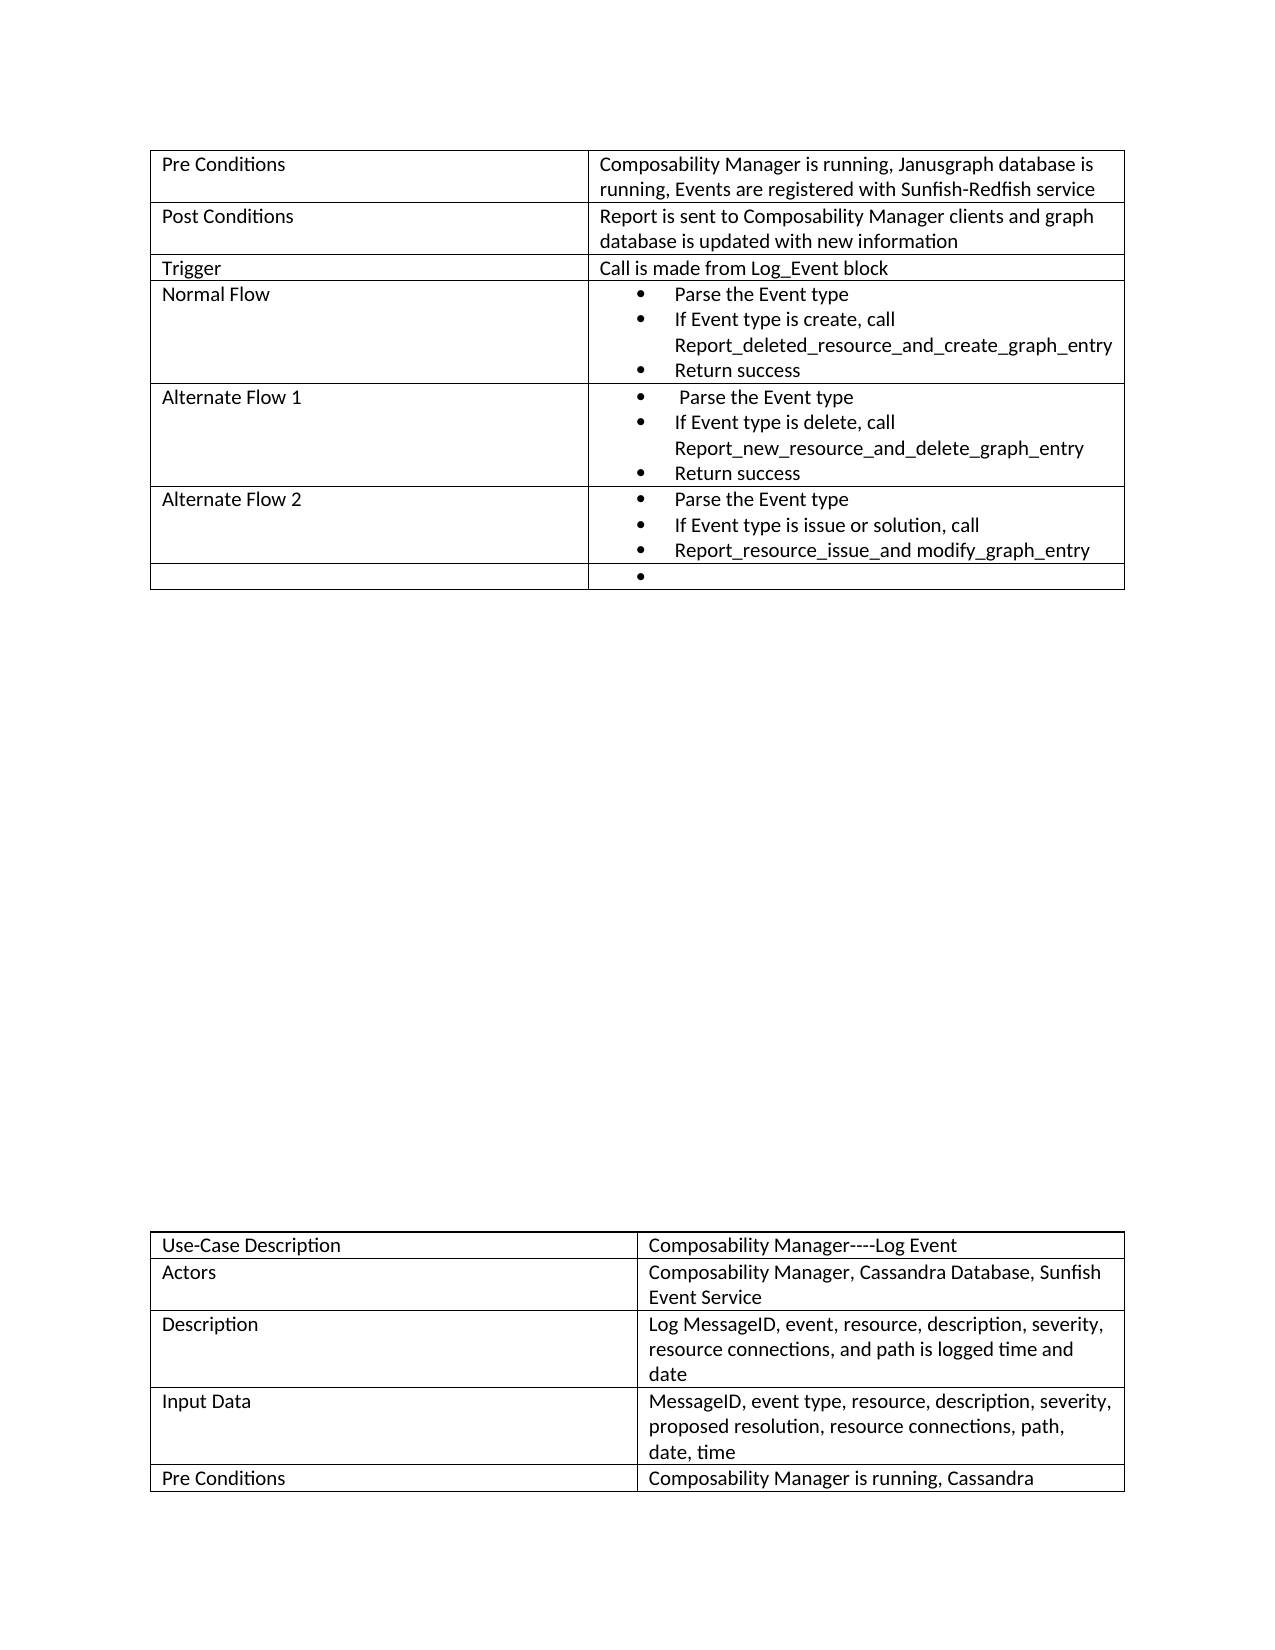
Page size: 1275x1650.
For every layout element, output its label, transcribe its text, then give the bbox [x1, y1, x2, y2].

table_cell Normal Flow [151, 281, 588, 383]
table_cell Pre Conditions [151, 151, 588, 202]
table_cell Log MessageID, event, resource, description, severity, resource connections, and path is logged time and date [638, 1311, 1124, 1387]
table_header Composability Manager----Log Event [638, 1233, 1124, 1258]
table_cell Composability Manager, Cassandra Database, Sunfish Event Service [638, 1259, 1124, 1310]
table_cell MessageID, event type, resource, description, severity, proposed resolution, resource connections, path, date, time [638, 1388, 1124, 1464]
table_cell Parse the Event type If Event type is issue or solution, call Report_resource_issue_and modify_graph_entry [589, 487, 1124, 563]
table_cell Parse the Event type If Event type is create, call Report_deleted_resource_and_create_graph_entry Return success [589, 281, 1124, 383]
table_cell Alternate Flow 2 [151, 487, 588, 563]
table_cell Description [151, 1311, 637, 1387]
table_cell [638, 1465, 1124, 1491]
table_cell Pre Conditions [151, 1465, 637, 1491]
table_header Use-Case Description [151, 1233, 637, 1258]
table_cell [589, 564, 1124, 589]
table_cell Input Data [151, 1388, 637, 1464]
table_cell Trigger [151, 255, 588, 280]
table_cell Composability Manager is running, Janusgraph database is running, Events are registered with Sunfish-Redfish service [589, 151, 1124, 202]
table_cell Actors [151, 1259, 637, 1310]
table_cell [151, 564, 588, 589]
table_cell Parse the Event type If Event type is delete, call Report_new_resource_and_delete_graph_entry Return success [589, 384, 1124, 486]
table_cell Report is sent to Composability Manager clients and graph database is updated with new information [589, 203, 1124, 254]
table_cell Call is made from Log_Event block [589, 255, 1124, 280]
table_cell Post Conditions [151, 203, 588, 254]
table_cell Alternate Flow 1 [151, 384, 588, 486]
